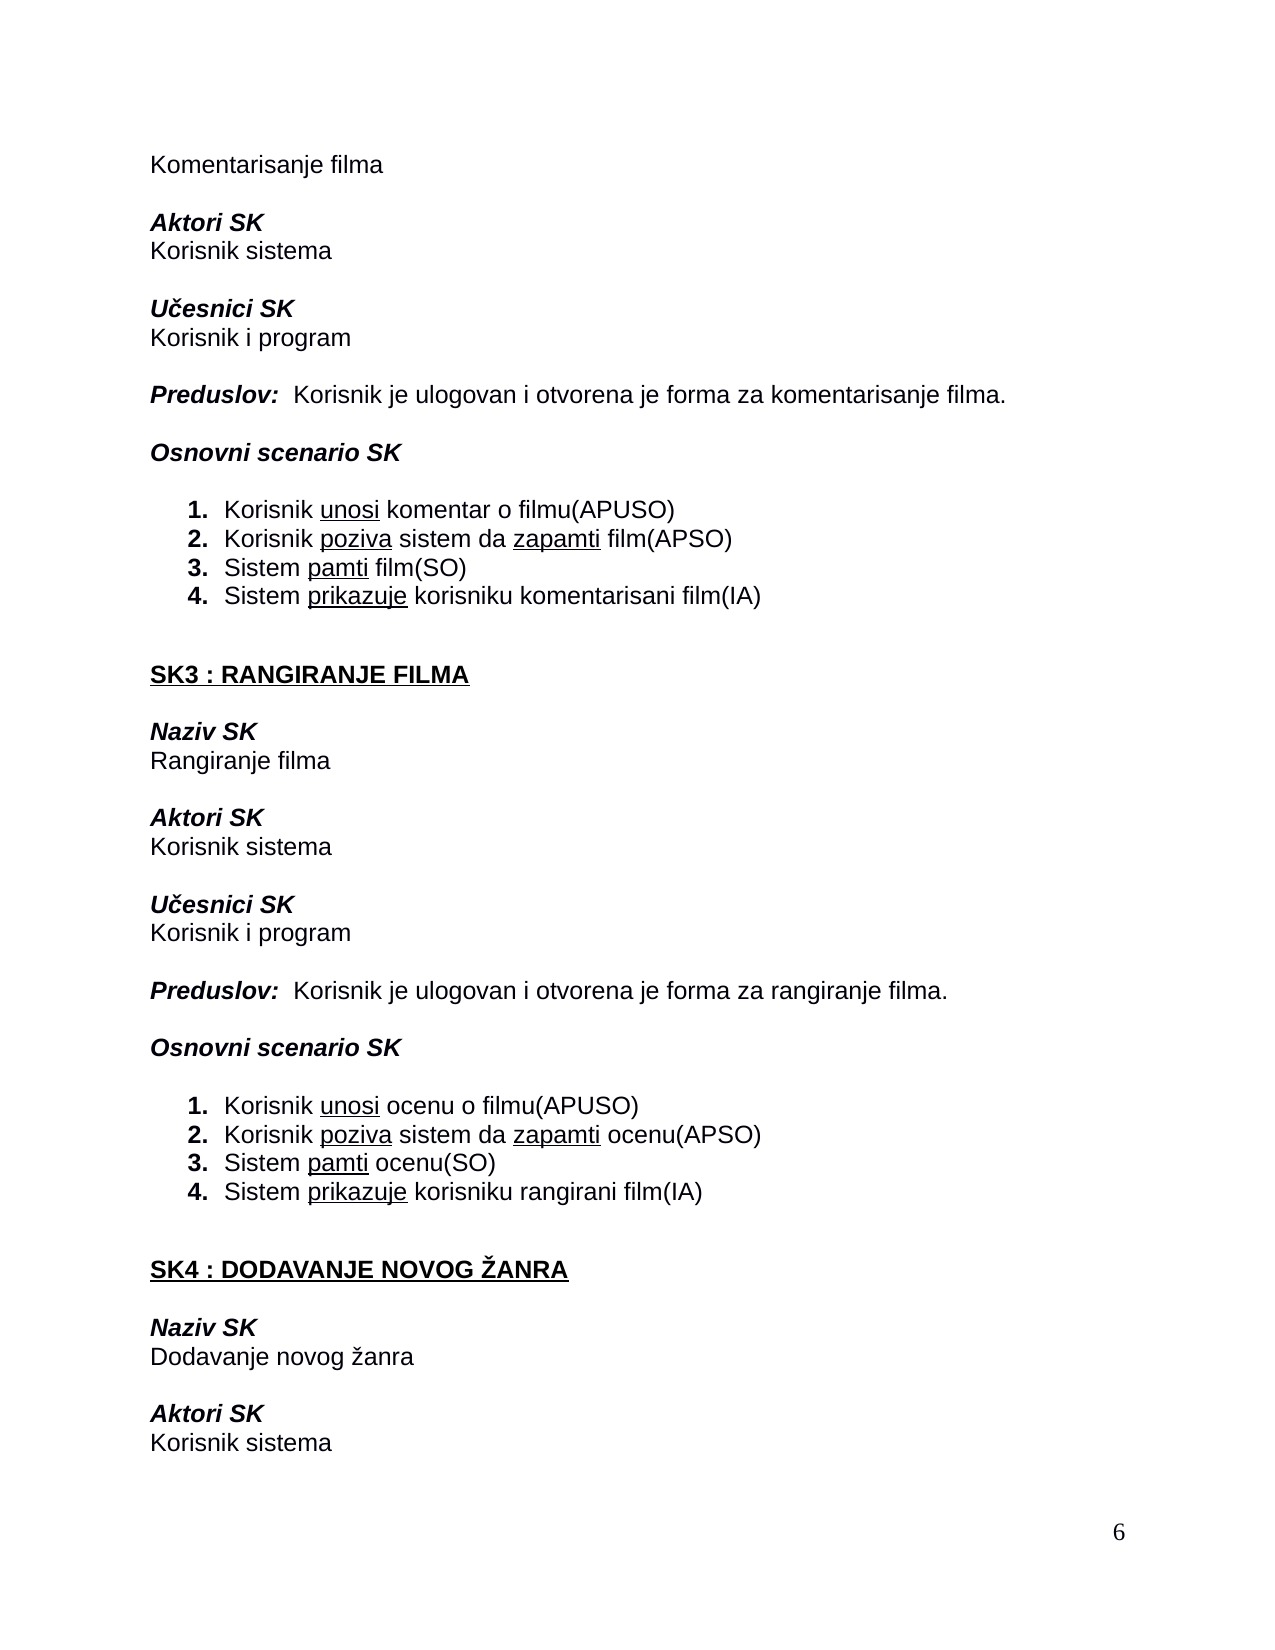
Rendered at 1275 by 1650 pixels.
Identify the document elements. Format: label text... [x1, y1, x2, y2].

text Preduslov: Korisnik je ulogovan i otvorena je forma za rangiranje filma. [150, 976, 1125, 1004]
text Osnovni scenario SK [150, 437, 1125, 466]
list Sistem pamti ocenu(SO) [187, 1148, 1125, 1177]
text Naziv SK [150, 1313, 1125, 1342]
list Korisnik poziva sistem da zapamti ocenu(APSO) [187, 1119, 1125, 1148]
text Aktori SK [150, 803, 1125, 832]
text Rangiranje filma [150, 746, 1125, 774]
text Aktori SK [150, 207, 1125, 236]
text Osnovni scenario SK [150, 1033, 1125, 1062]
text Dodavanje novog žanra [150, 1342, 1125, 1370]
list Korisnik unosi komentar o filmu(APUSO) [187, 495, 1125, 524]
text Korisnik sistema [150, 236, 1125, 265]
text Korisnik sistema [150, 1428, 1125, 1457]
text Aktori SK [150, 1399, 1125, 1428]
list Sistem pamti film(SO) [187, 552, 1125, 581]
subtitle SK3 : RANGIRANJE filma [150, 659, 1125, 688]
text Učesnici SK [150, 889, 1125, 918]
text Komentarisanje filma [150, 150, 1125, 179]
text Korisnik i program [150, 918, 1125, 947]
list Korisnik unosi ocenu o filmu(APUSO) [187, 1091, 1125, 1119]
text Preduslov: Korisnik je ulogovan i otvorena je forma za komentarisanje filma. [150, 380, 1125, 409]
text Korisnik sistema [150, 832, 1125, 861]
list Sistem prikazuje korisniku rangirani film(IA) [187, 1177, 1125, 1206]
text Naziv SK [150, 717, 1125, 746]
text Učesnici SK [150, 294, 1125, 322]
text Korisnik i program [150, 322, 1125, 351]
list Sistem prikazuje korisniku komentarisani film(IA) [187, 581, 1125, 610]
subtitle SK4 : DODAVANJE NOVOG žanra [150, 1255, 1125, 1284]
list Korisnik poziva sistem da zapamti film(APSO) [187, 524, 1125, 552]
